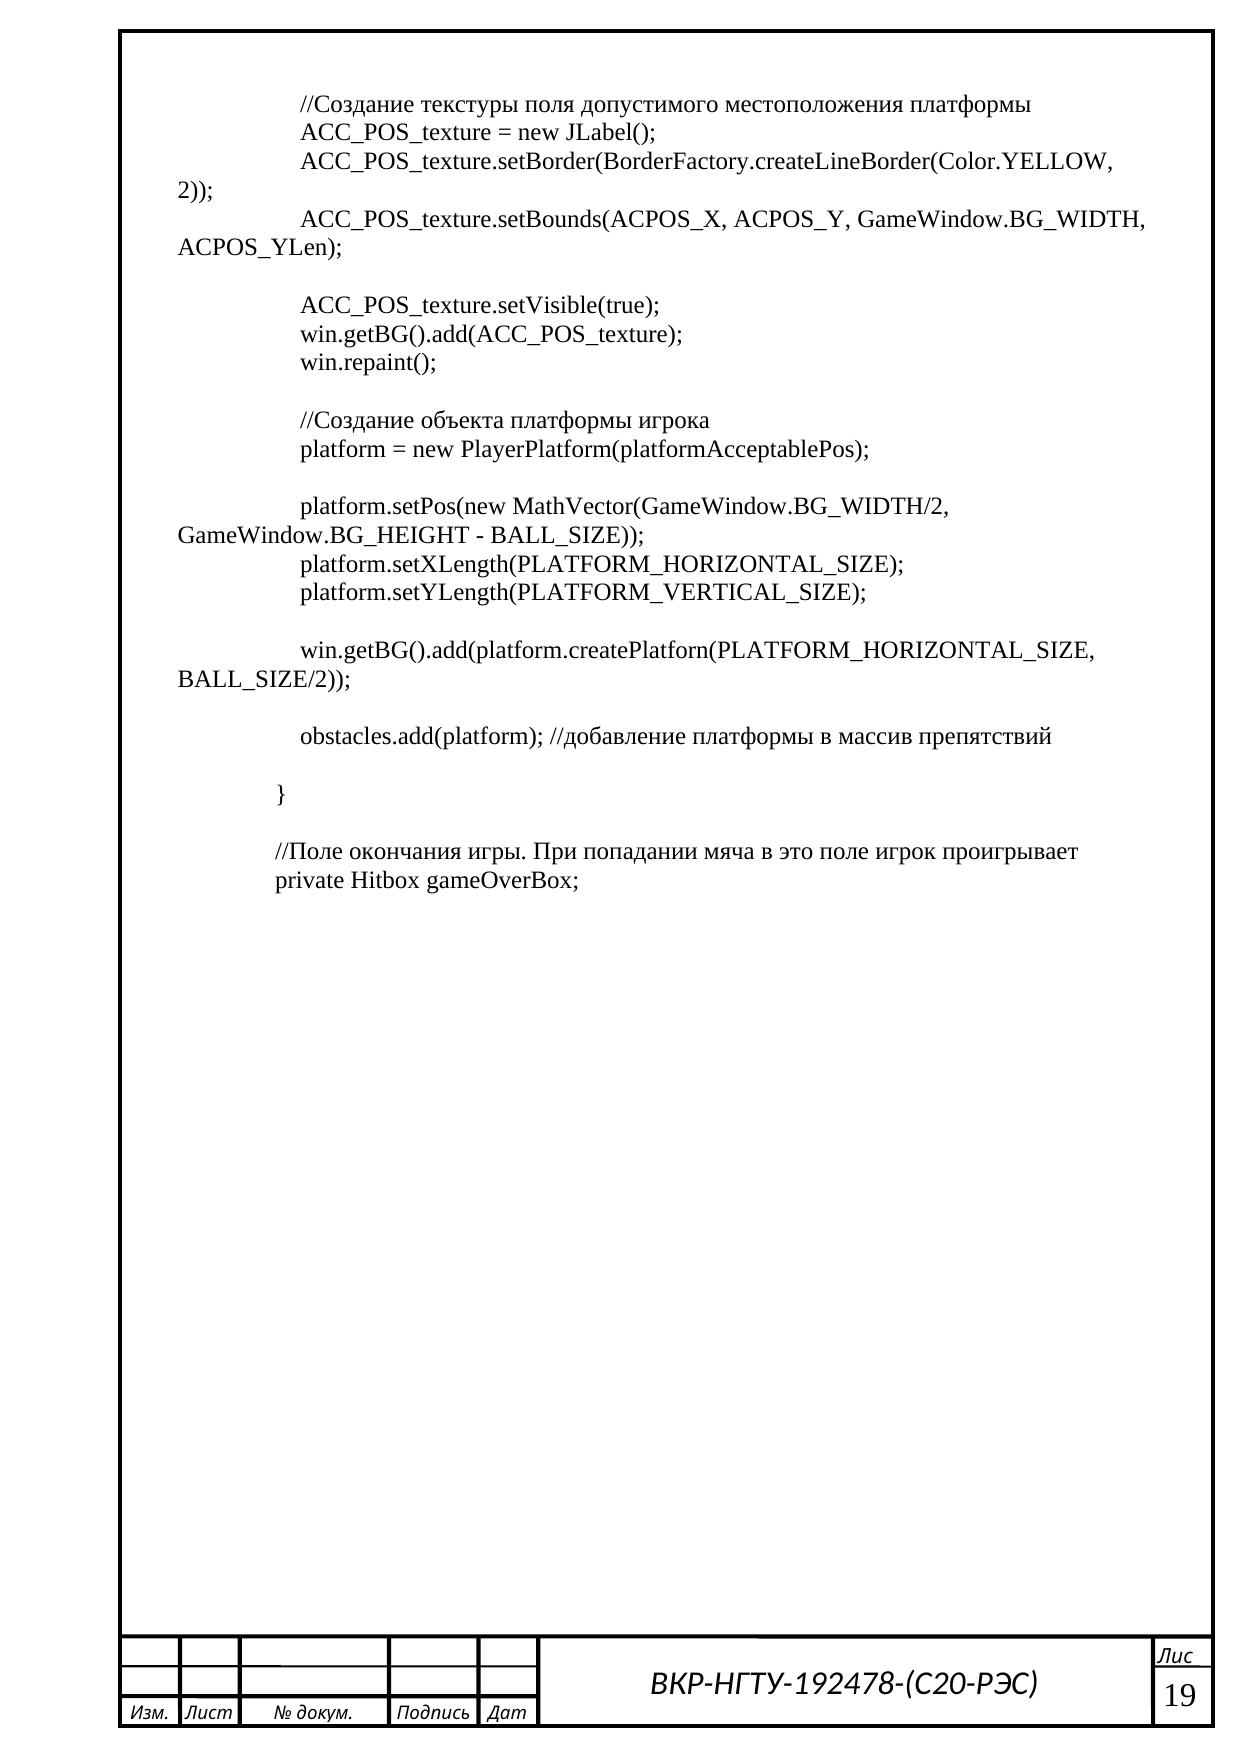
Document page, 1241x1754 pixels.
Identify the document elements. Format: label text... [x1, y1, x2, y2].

text win.getBG().add(ACC_POS_texture); [177, 319, 1152, 347]
text ACC_POS_texture = new JLabel(); [177, 117, 1152, 146]
text win.getBG().add(platform.createPlatforn(PLATFORM_HORIZONTAL_SIZE, BALL_SIZE/2)); [177, 635, 1152, 692]
text platform = new PlayerPlatform(platformAcceptablePos); [177, 434, 1152, 462]
text ACC_POS_texture.setBorder(BorderFactory.createLineBorder(Color.YELLOW, 2)); [177, 146, 1152, 204]
text platform.setPos(new MathVector(GameWindow.BG_WIDTH/2, GameWindow.BG_HEIGHT - BALL_SIZE)); [177, 491, 1152, 549]
text } [177, 779, 1152, 807]
text win.repaint(); [177, 347, 1152, 376]
text obstacles.add(platform); //добавление платформы в массив препятствий [177, 721, 1152, 750]
text platform.setXLength(PLATFORM_HORIZONTAL_SIZE); [177, 549, 1152, 577]
text ACC_POS_texture.setVisible(true); [177, 290, 1152, 319]
text //Создание объекта платформы игрока [177, 405, 1152, 434]
text //Поле окончания игры. При попадании мяча в это поле игрок проигрывает [177, 836, 1152, 865]
text private Hitbox gameOverBox; [177, 865, 1152, 894]
text //Создание текстуры поля допустимого местоположения платформы [177, 89, 1152, 117]
text platform.setYLength(PLATFORM_VERTICAL_SIZE); [177, 577, 1152, 606]
text ACC_POS_texture.setBounds(ACPOS_X, ACPOS_Y, GameWindow.BG_WIDTH, ACPOS_YLen); [177, 204, 1152, 261]
